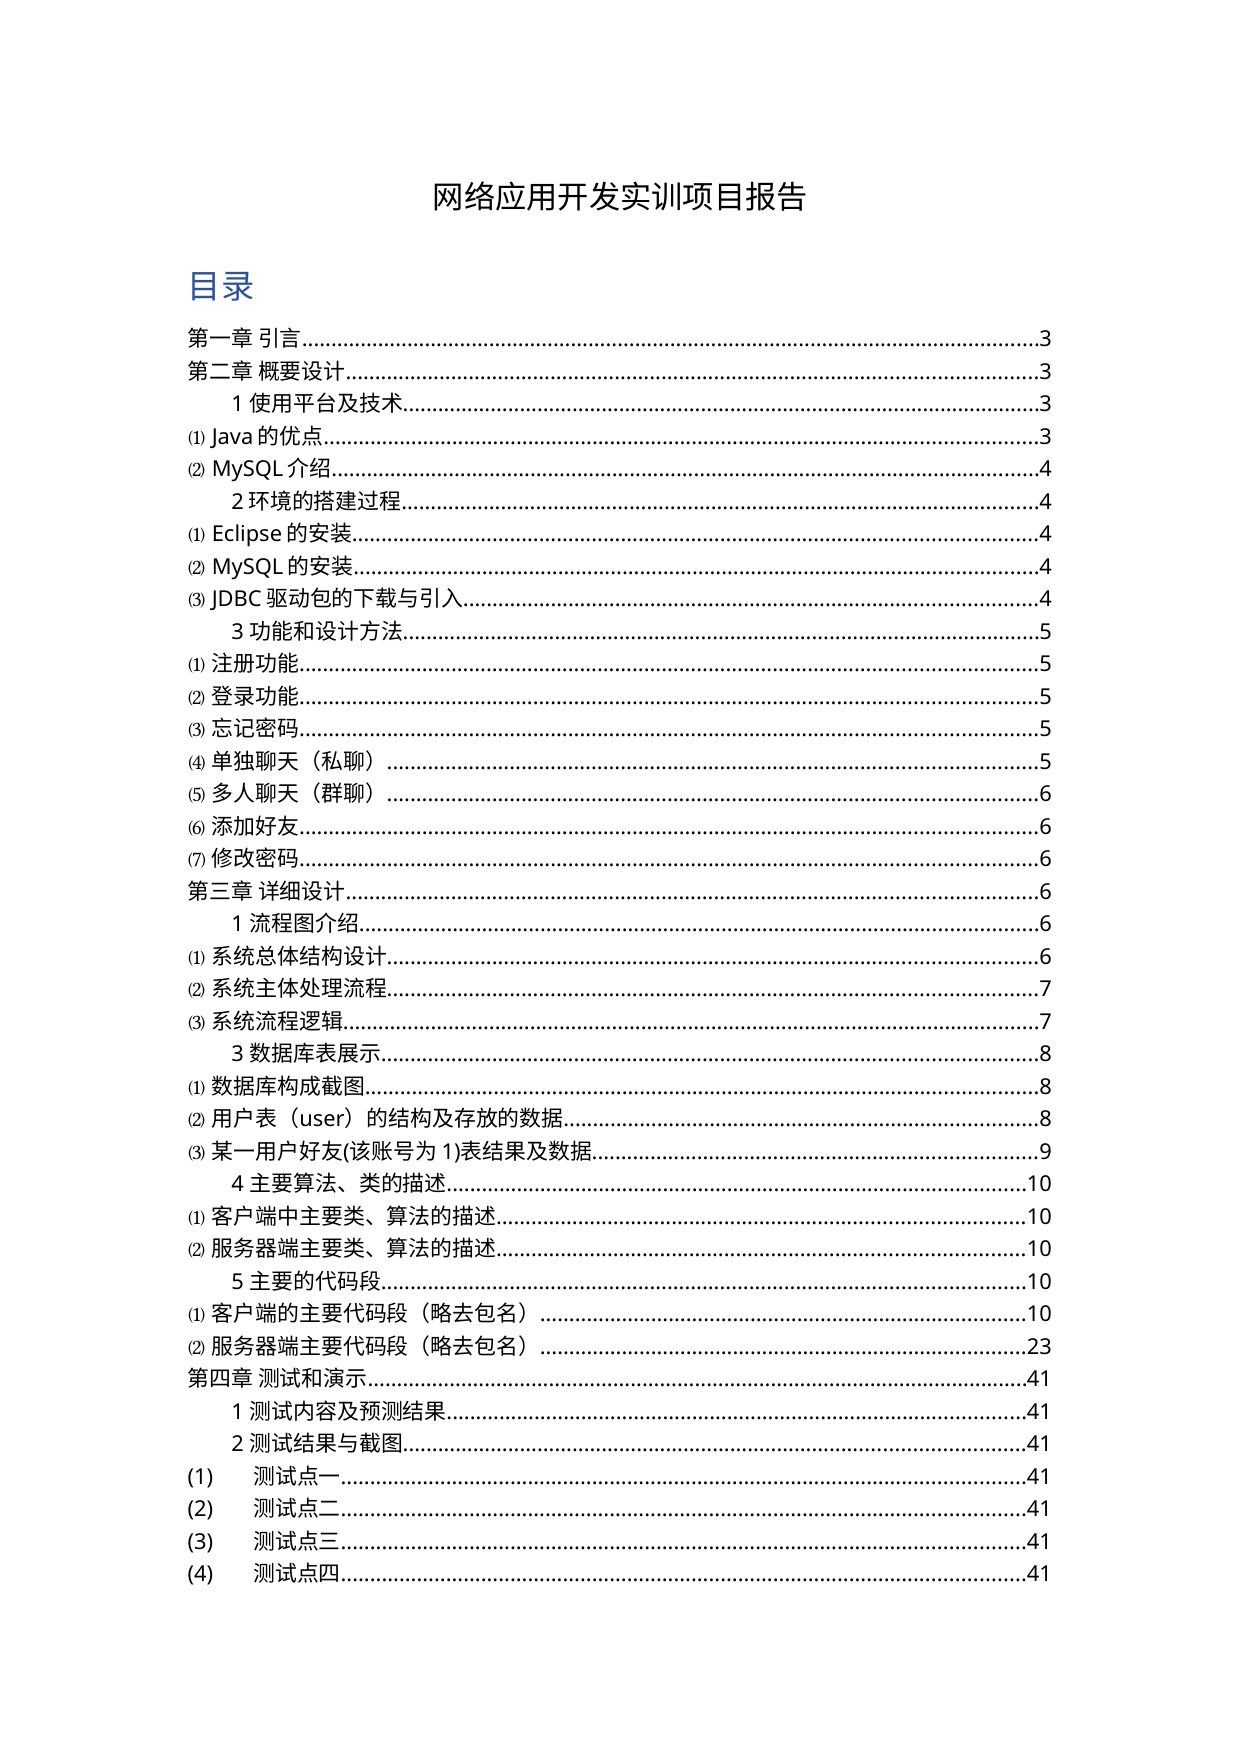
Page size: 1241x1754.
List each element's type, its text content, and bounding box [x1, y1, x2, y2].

text 网络应用开发实训项目报告 [187, 162, 1053, 227]
